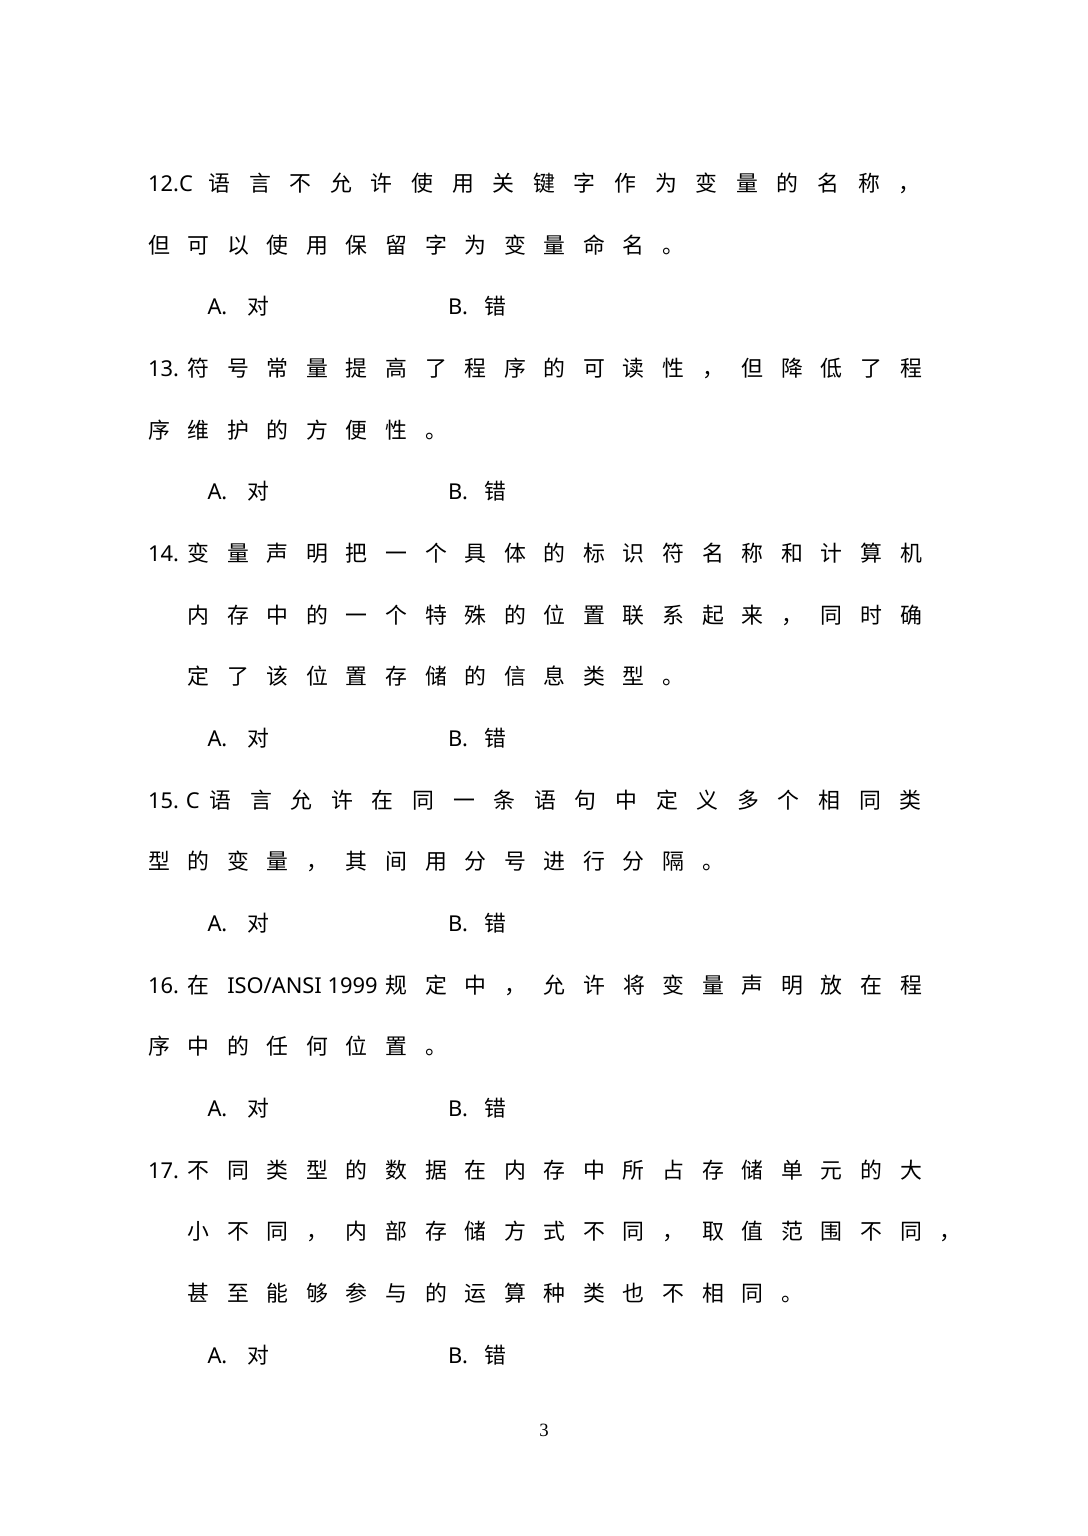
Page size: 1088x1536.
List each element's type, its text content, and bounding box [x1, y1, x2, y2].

text A.对 B.错 [148, 891, 939, 953]
text A.对 B.错 [148, 274, 939, 336]
text 16.在ISO/ANSI 1999规定中，允许将变量声明放在程序中的任何位置。 [148, 953, 939, 1076]
text A.对 B.错 [148, 1323, 939, 1384]
text 17.不同类型的数据在内存中所占存储单元的大小不同，内部存储方式不同，取值范围不同，甚至能够参与的运算种类也不相同。 [148, 1138, 939, 1323]
text 12.C语言不允许使用关键字作为变量的名称，但可以使用保留字为变量命名。 [148, 151, 939, 274]
text A.对 B.错 [148, 706, 939, 768]
text 15. C语言允许在同一条语句中定义多个相同类型的变量，其间用分号进行分隔。 [148, 768, 939, 891]
text A.对 B.错 [148, 1076, 939, 1138]
text 13.符号常量提高了程序的可读性，但降低了程序维护的方便性。 [148, 336, 939, 459]
text A.对 B.错 [148, 459, 939, 521]
text 14.变量声明把一个具体的标识符名称和计算机内存中的一个特殊的位置联系起来，同时确定了该位置存储的信息类型。 [148, 521, 939, 706]
